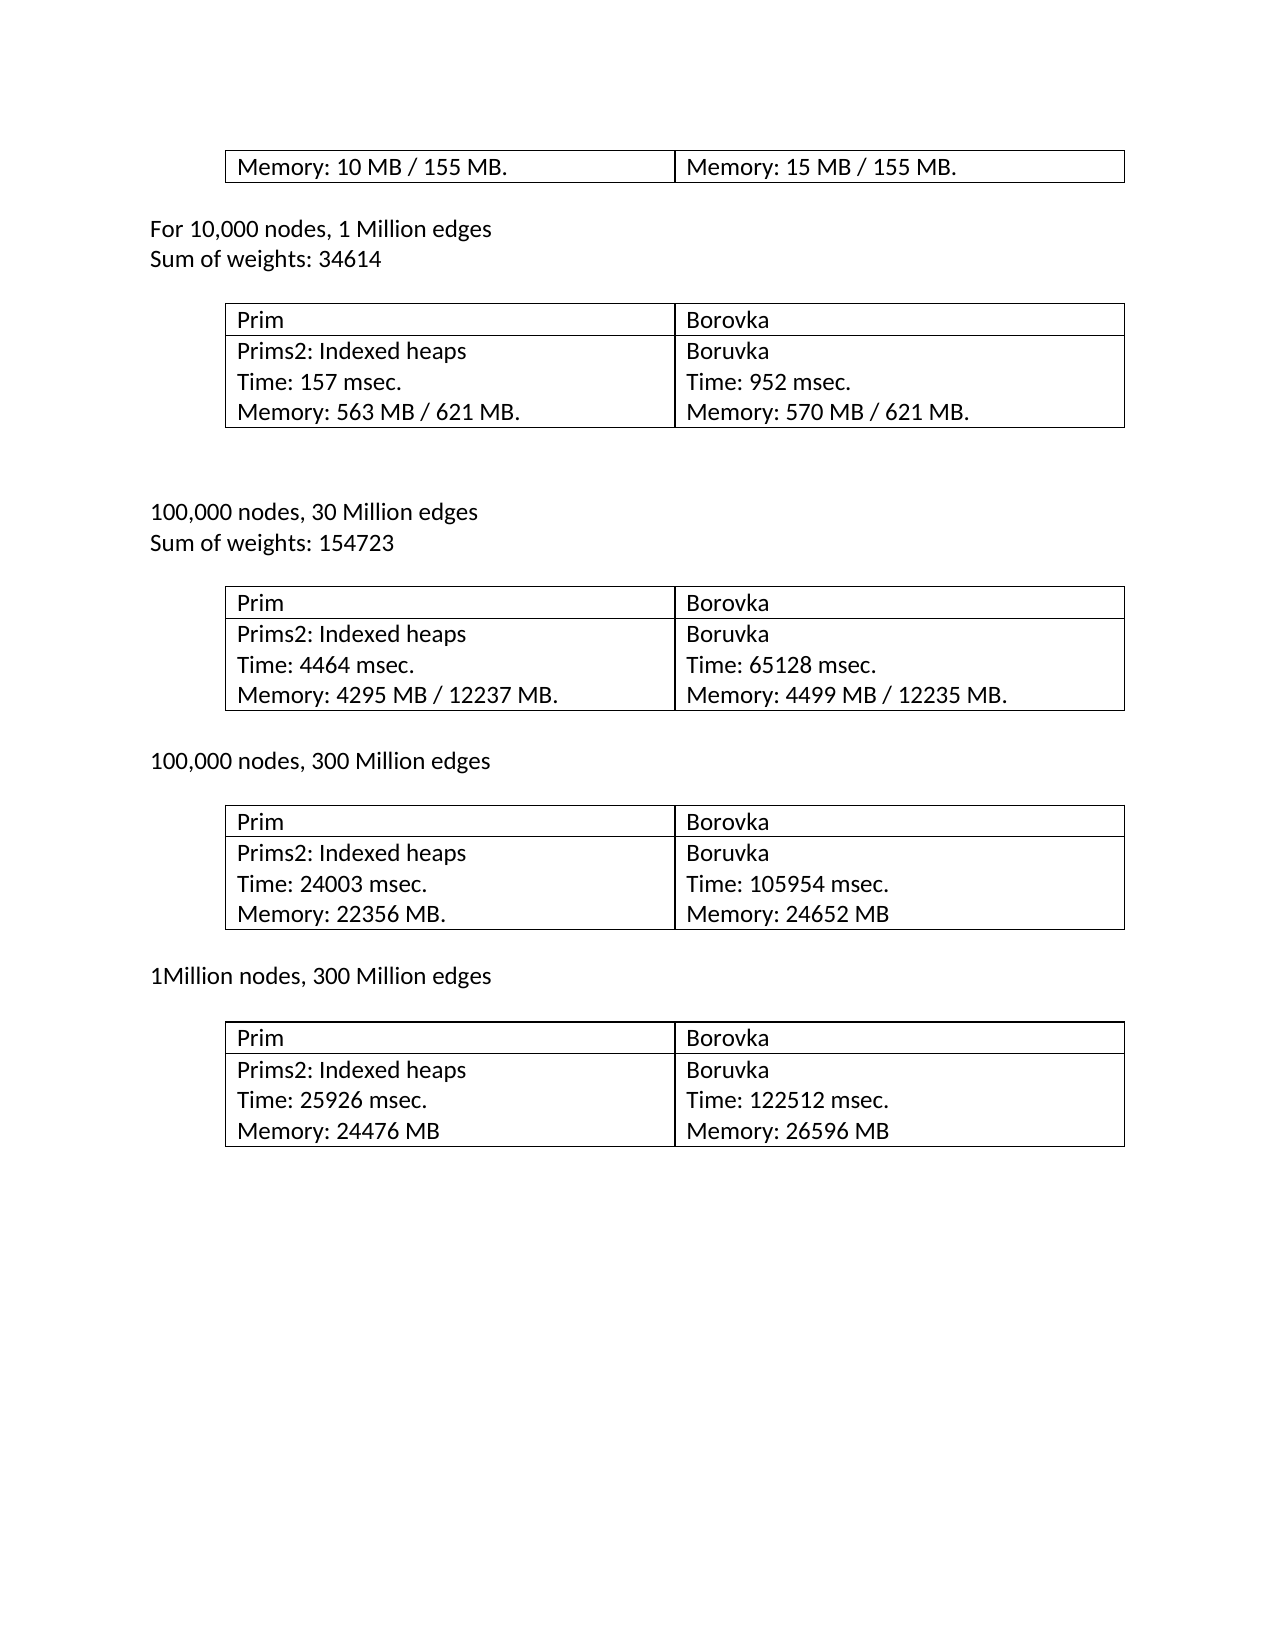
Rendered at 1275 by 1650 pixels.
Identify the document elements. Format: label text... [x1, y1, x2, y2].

table_cell Prims2: Indexed heaps Time: 25926 msec. Memory: 24476 MB [226, 1054, 674, 1146]
table_header Borovka [676, 1023, 1124, 1053]
table_header Borovka [676, 304, 1124, 334]
table_header Prim [226, 1023, 674, 1053]
text 100,000 nodes, 300 Million edges [150, 745, 1125, 776]
table_header Prim [226, 304, 674, 334]
table_cell Boruvka Time: 65128 msec. Memory: 4499 MB / 12235 MB. [676, 619, 1124, 710]
table_cell Boruvka Time: 105954 msec. Memory: 24652 MB [676, 837, 1124, 929]
table_header Prim [226, 806, 674, 836]
table_header Borovka [676, 587, 1124, 618]
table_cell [676, 151, 1124, 182]
table_cell Prims2: Indexed heaps Time: 4464 msec. Memory: 4295 MB / 12237 MB. [226, 619, 674, 710]
text 100,000 nodes, 30 Million edges [150, 496, 1125, 527]
table_header Borovka [676, 806, 1124, 836]
table_cell Boruvka Time: 952 msec. Memory: 570 MB / 621 MB. [676, 336, 1124, 427]
table_cell Prims2: Indexed heaps Time: 24003 msec. Memory: 22356 MB. [226, 837, 674, 929]
text Sum of weights: 34614 [150, 244, 1125, 274]
table_header Prim [226, 587, 674, 618]
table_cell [226, 151, 674, 182]
table_cell Prims2: Indexed heaps Time: 157 msec. Memory: 563 MB / 621 MB. [226, 336, 674, 427]
text 1Million nodes, 300 Million edges [150, 960, 1125, 991]
text Sum of weights: 154723 [150, 527, 1125, 557]
table_cell Boruvka Time: 122512 msec. Memory: 26596 MB [676, 1054, 1124, 1146]
text For 10,000 nodes, 1 Million edges [150, 213, 1125, 244]
